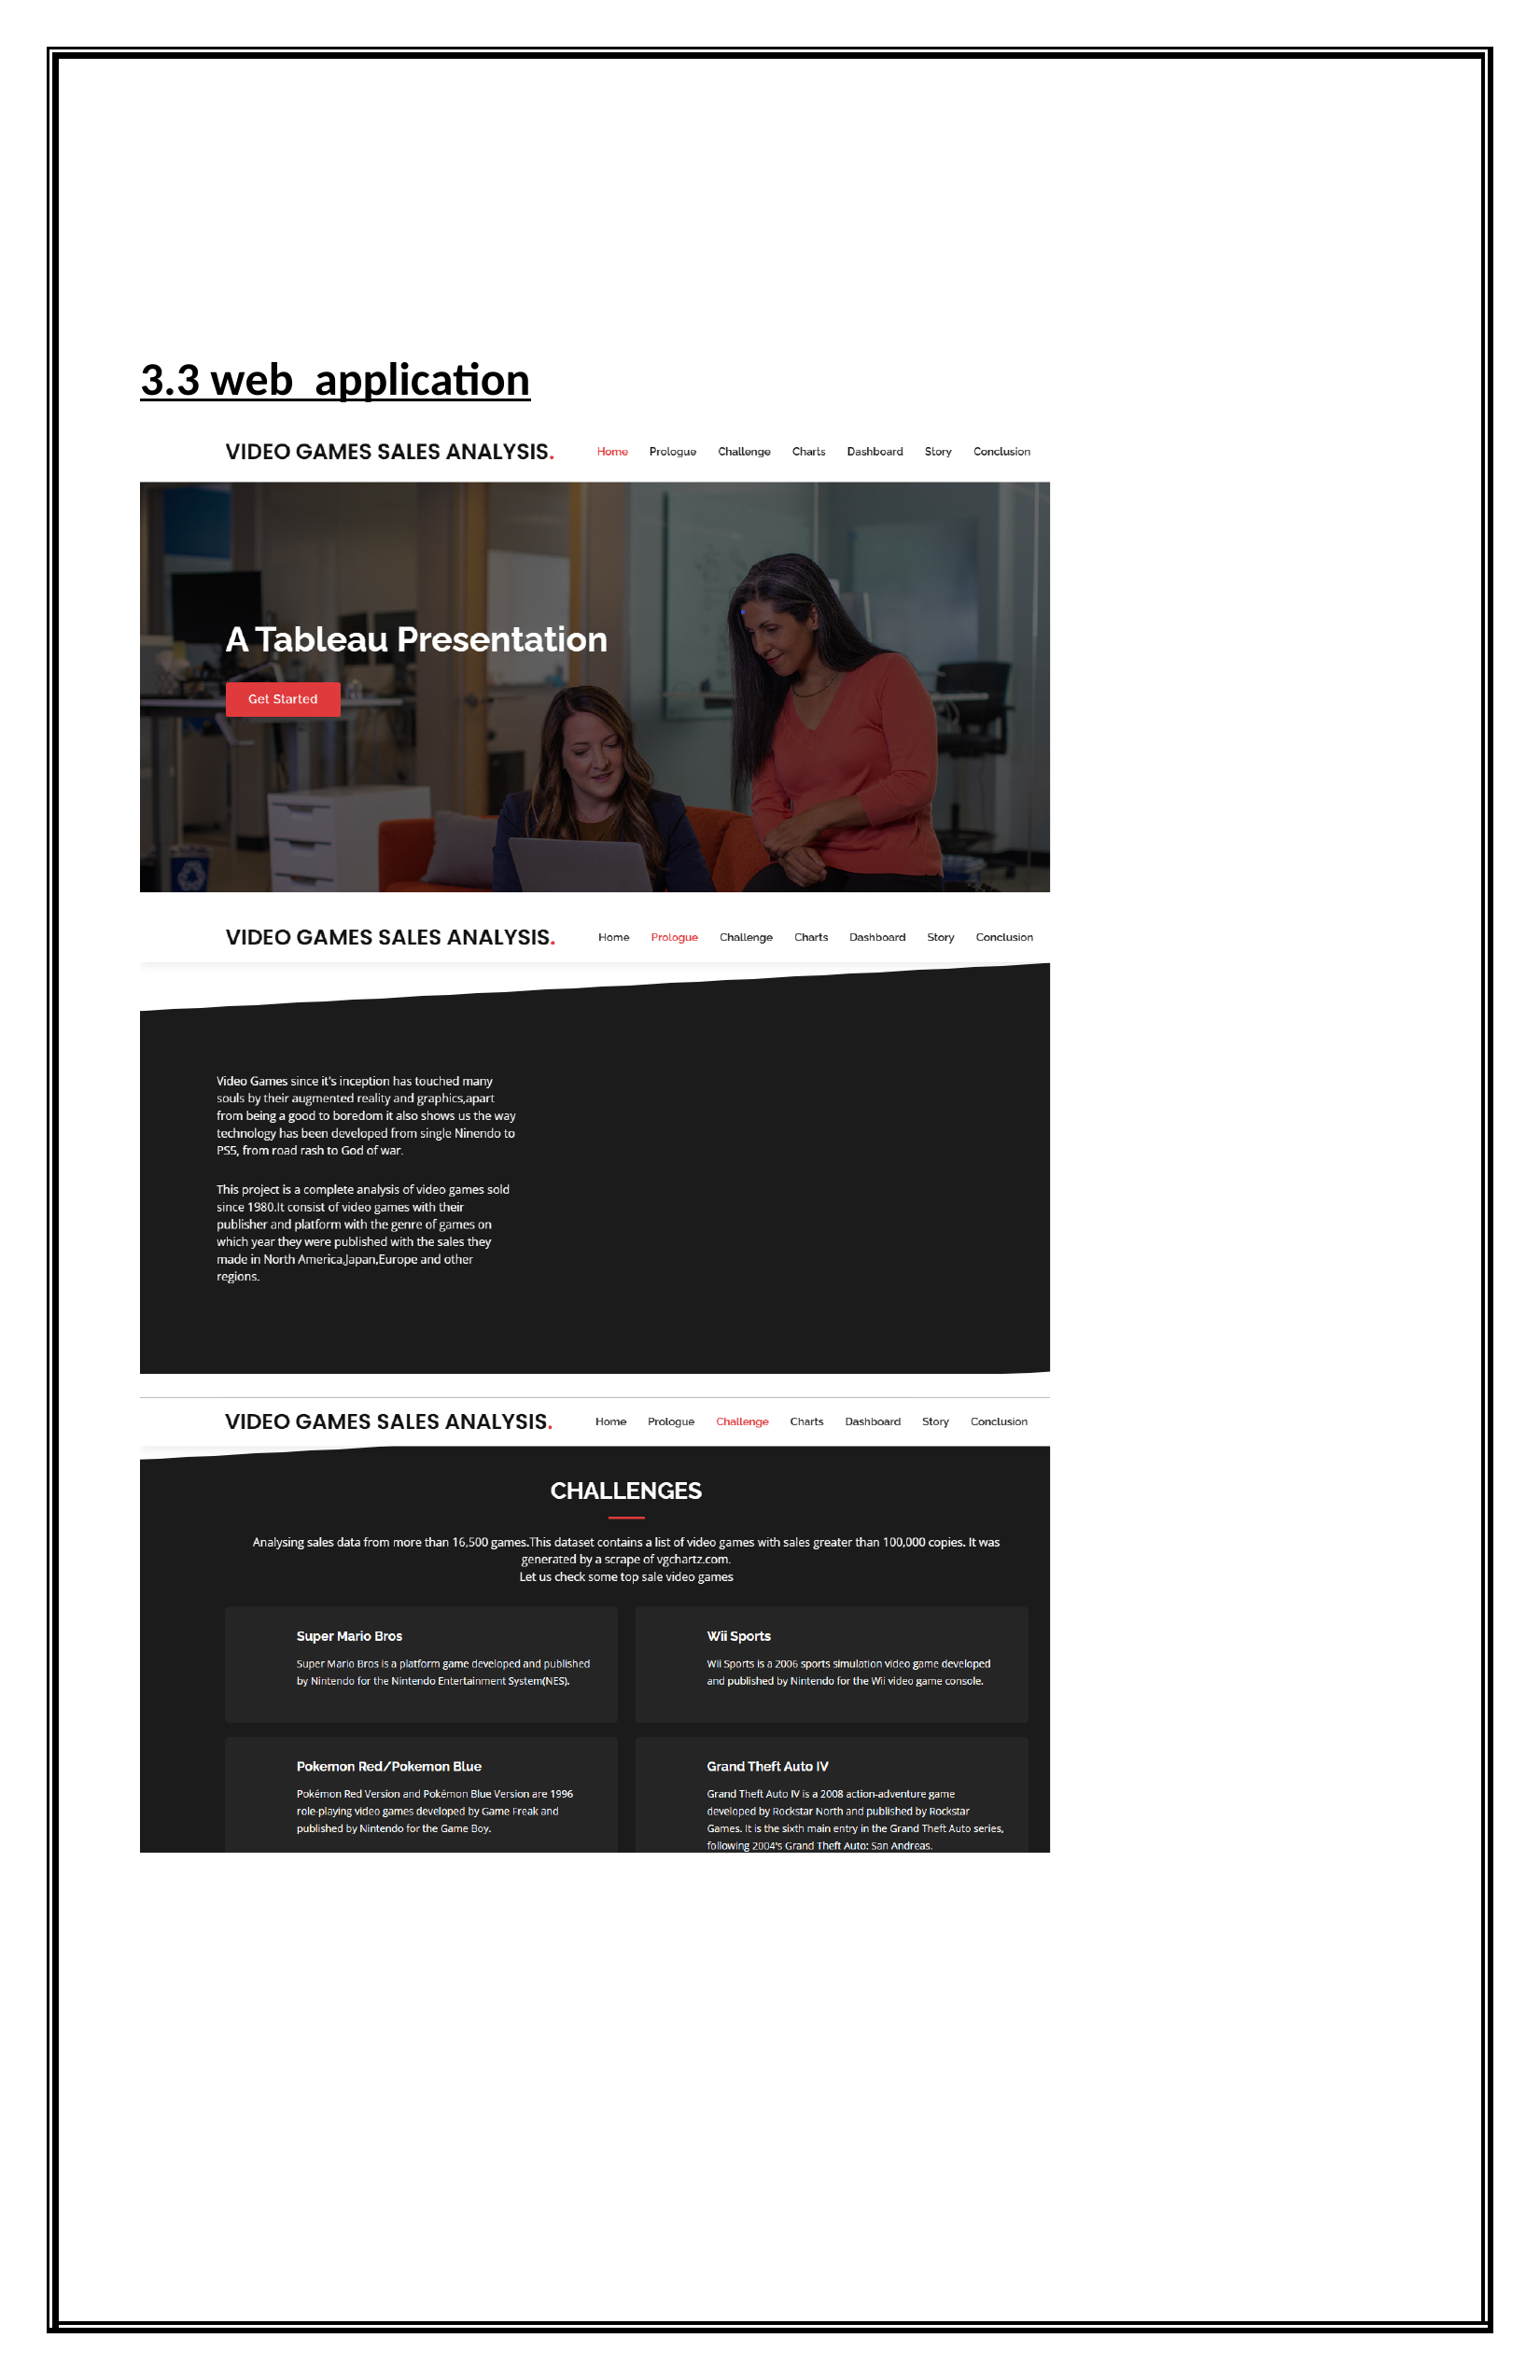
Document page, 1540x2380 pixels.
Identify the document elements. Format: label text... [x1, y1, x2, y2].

picture [140, 1396, 1050, 1853]
picture [140, 915, 1050, 1374]
text 3.3 web application [140, 350, 1400, 407]
picture [140, 434, 1050, 892]
